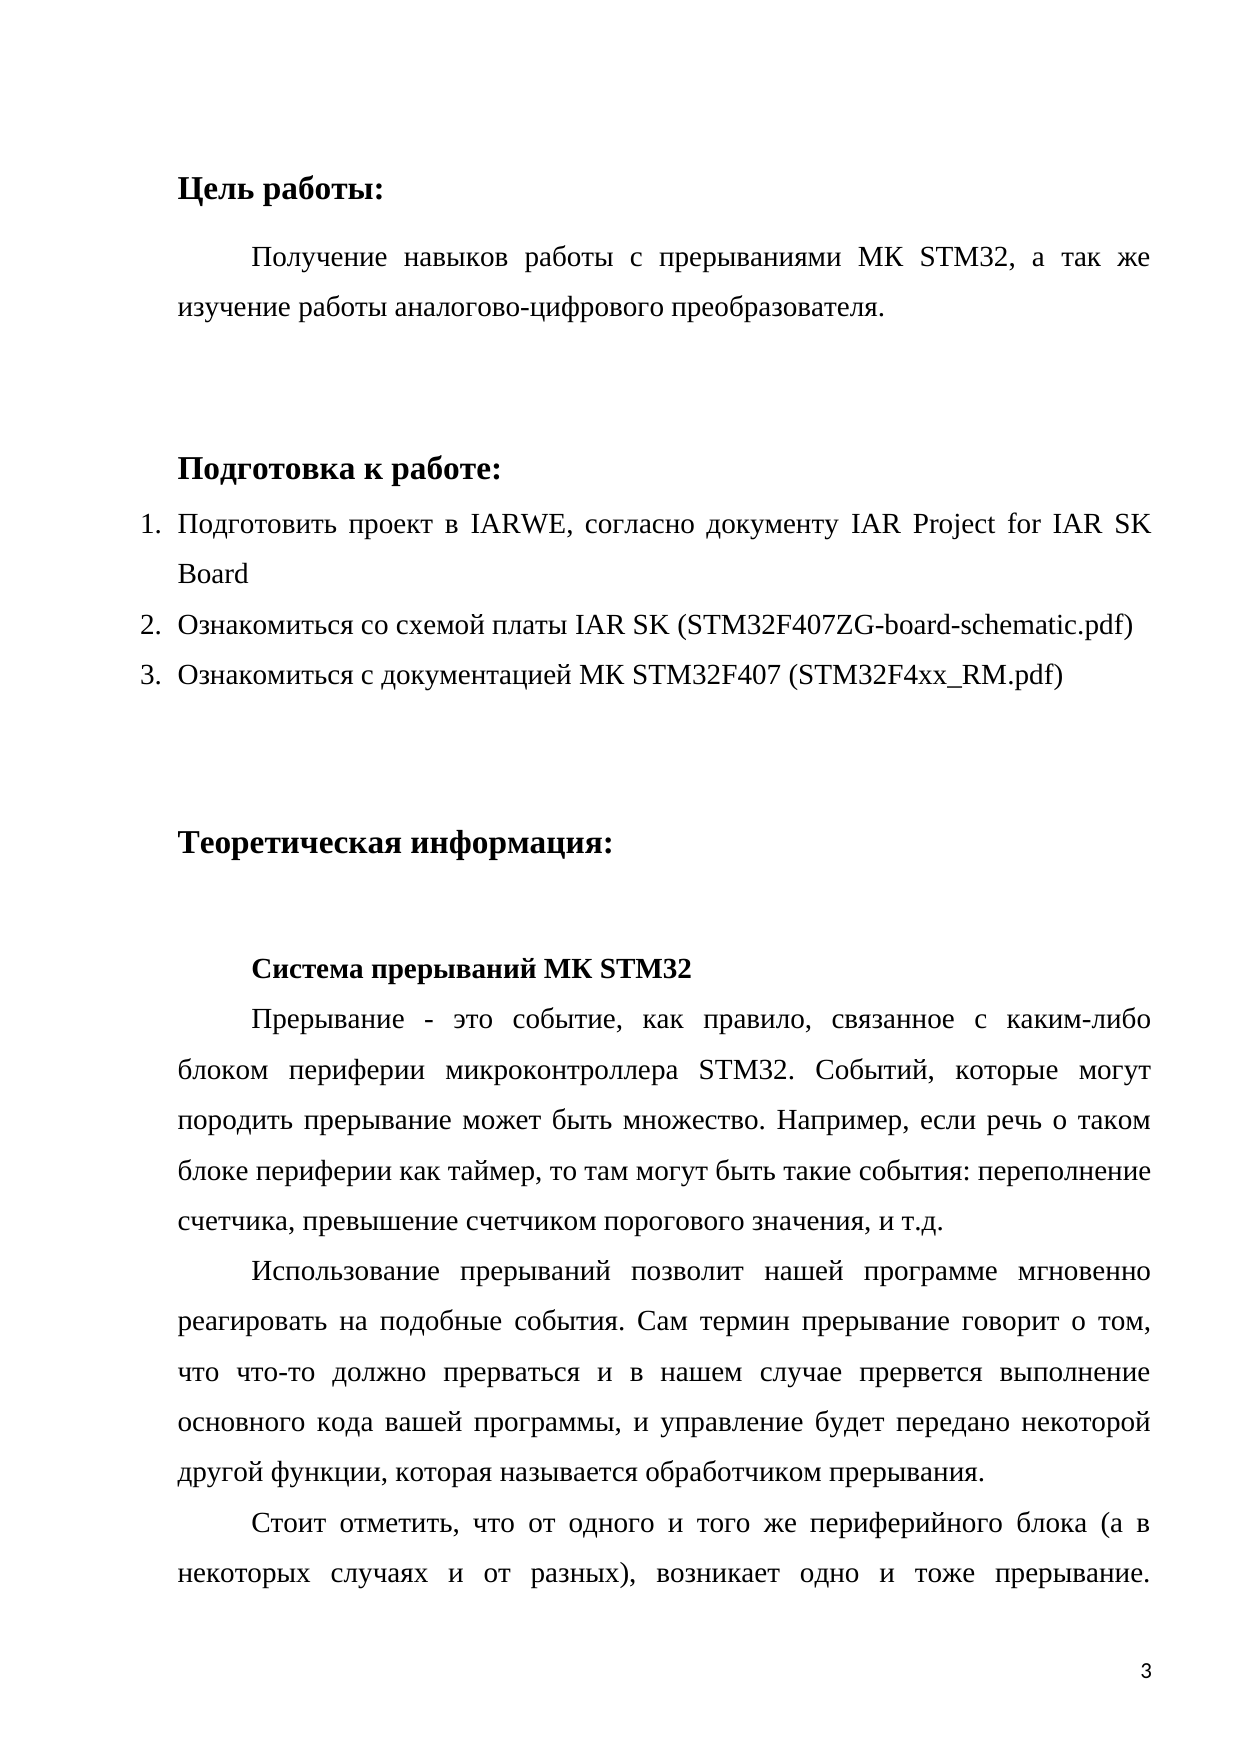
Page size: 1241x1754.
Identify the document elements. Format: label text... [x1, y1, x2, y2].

text Прерывание - это событие, как правило, связанное с каким-либо блоком периферии микроконтроллера STM32. Событий, которые могут породить прерывание может быть множество. Например, если речь о таком блоке периферии как таймер, то там могут быть такие события: переполнение счетчика, превышение счетчиком порогового значения, и т.д. [177, 1002, 1152, 1236]
subtitle Теоретическая информация: [177, 823, 1152, 861]
list Ознакомиться с документацией МК STM32F407 (STM32F4xx_RM.pdf) [140, 657, 1152, 691]
text Получение навыков работы с прерываниями МК STM32, а так же изучение работы аналогово-цифрового преобразователя. [177, 239, 1152, 322]
subtitle Подготовка к работе: [177, 449, 1152, 487]
list Ознакомиться со схемой платы IAR SK (STM32F407ZG-board-schematic.pdf) [140, 607, 1152, 640]
text Система прерываний МК STM32 [177, 951, 1152, 985]
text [177, 1505, 1152, 1589]
subtitle Цель работы: [177, 168, 1152, 206]
list Подготовить проект в IARWE, согласно документу IAR Project for IAR SK Board [140, 506, 1152, 590]
text Использование прерываний позволит нашей программе мгновенно реагировать на подобные события. Сам термин прерывание говорит о том, что что-то должно прерваться и в нашем случае прервется выполнение основного кода вашей программы, и управление будет передано некоторой другой функции, которая называется обработчиком прерывания. [177, 1253, 1152, 1488]
